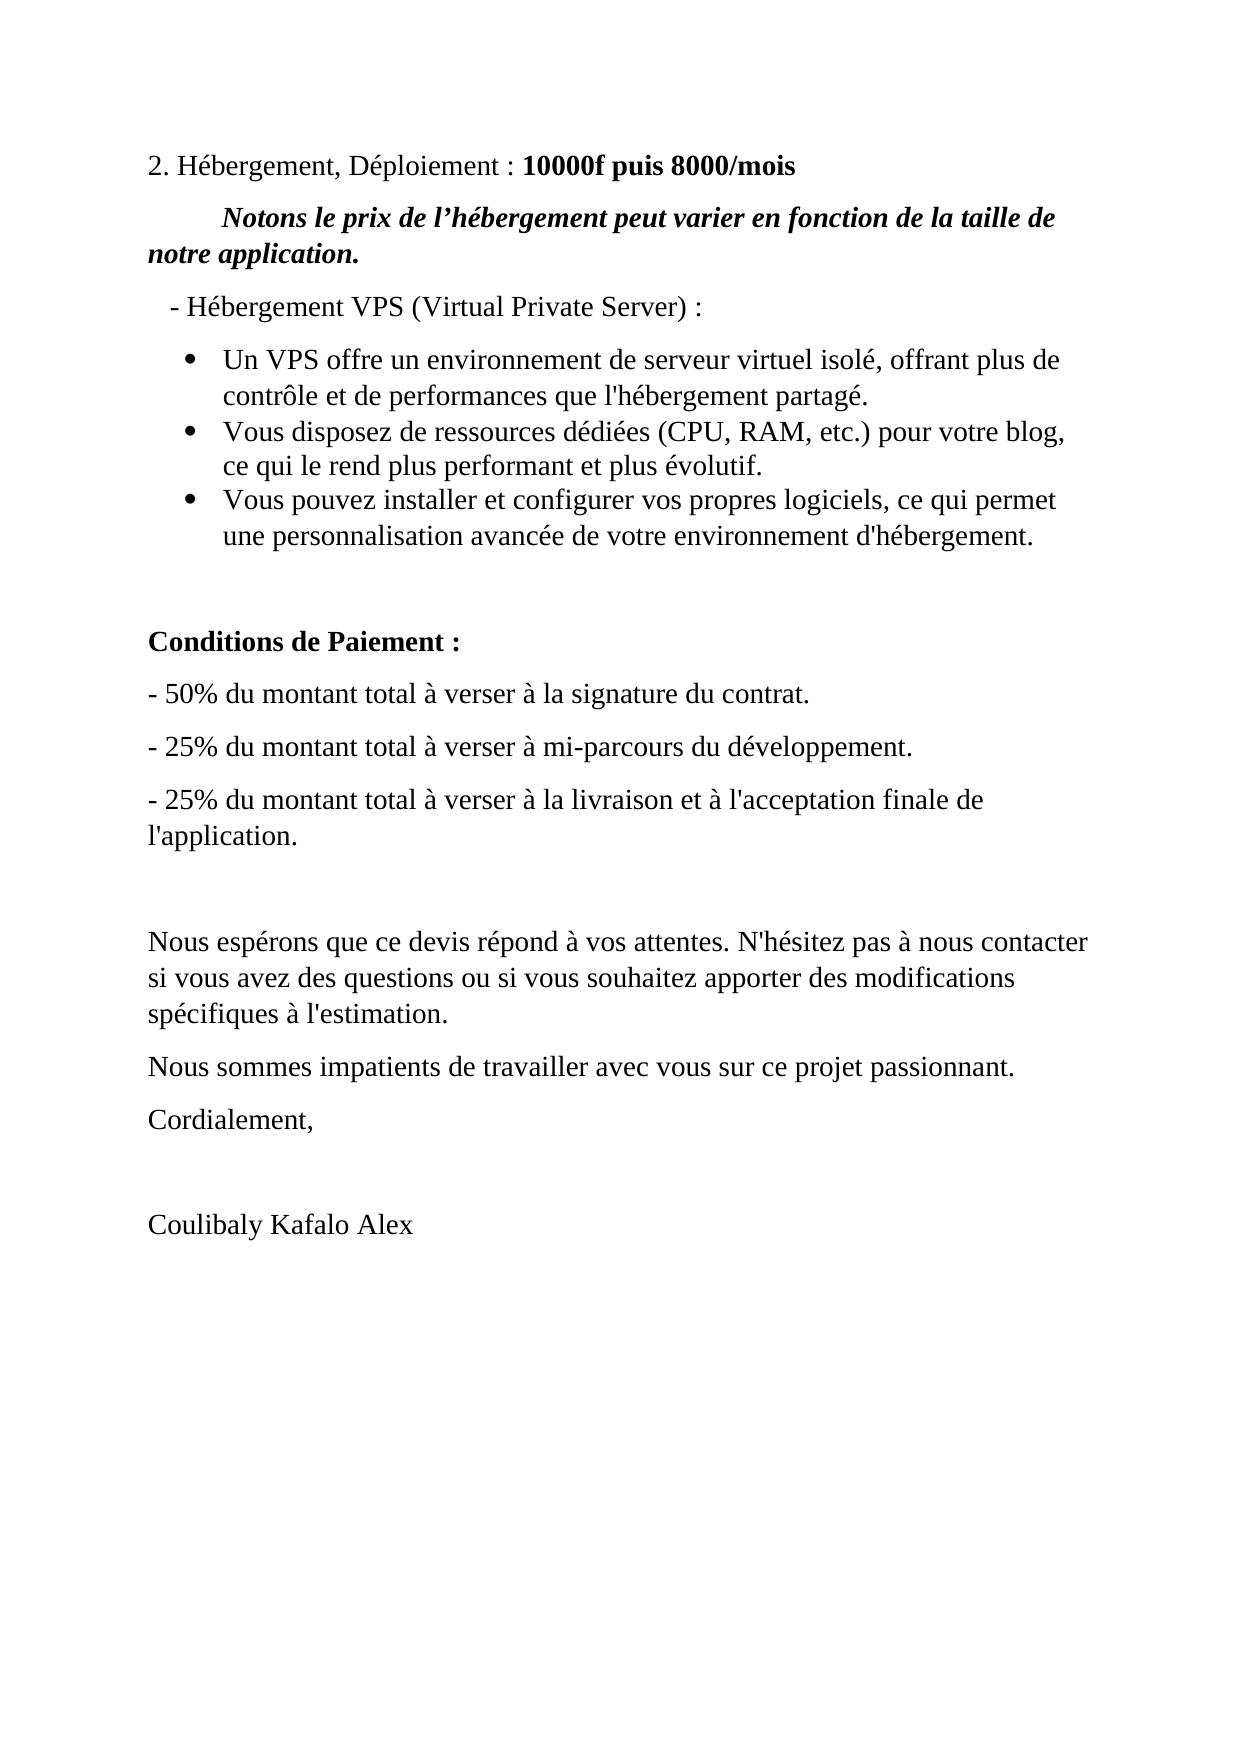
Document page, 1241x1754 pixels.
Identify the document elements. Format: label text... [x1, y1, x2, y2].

text - 25% du montant total à verser à la livraison et à l'acceptation finale de l'application. [148, 782, 1093, 852]
text Coulibaly Kafalo Alex [148, 1207, 1093, 1241]
text Conditions de Paiement : [148, 624, 1093, 657]
list Vous disposez de ressources dédiées (CPU, RAM, etc.) pour votre blog, ce qui le rend plus performant et plus évolutif. [185, 414, 1093, 482]
text Cordialement, [148, 1102, 1093, 1135]
list Vous pouvez installer et configurer vos propres logiciels, ce qui permet une personnalisation avancée de votre environnement d'hébergement. [185, 482, 1093, 552]
text - 50% du montant total à verser à la signature du contrat. [148, 676, 1093, 710]
list Un VPS offre un environnement de serveur virtuel isolé, offrant plus de contrôle et de performances que l'hébergement partagé. [185, 342, 1093, 412]
text - Hébergement VPS (Virtual Private Server) : [148, 289, 1093, 323]
text Nous espérons que ce devis répond à vos attentes. N'hésitez pas à nous contacter si vous avez des questions ou si vous souhaitez apporter des modifications spécifiques à l'estimation. [148, 924, 1093, 1030]
text Notons le prix de l’hébergement peut varier en fonction de la taille de notre application. [148, 200, 1093, 270]
text - 25% du montant total à verser à mi-parcours du développement. [148, 729, 1093, 763]
text Nous sommes impatients de travailler avec vous sur ce projet passionnant. [148, 1049, 1093, 1082]
text 2. Hébergement, Déploiement : 10000f puis 8000/mois [148, 148, 1093, 181]
